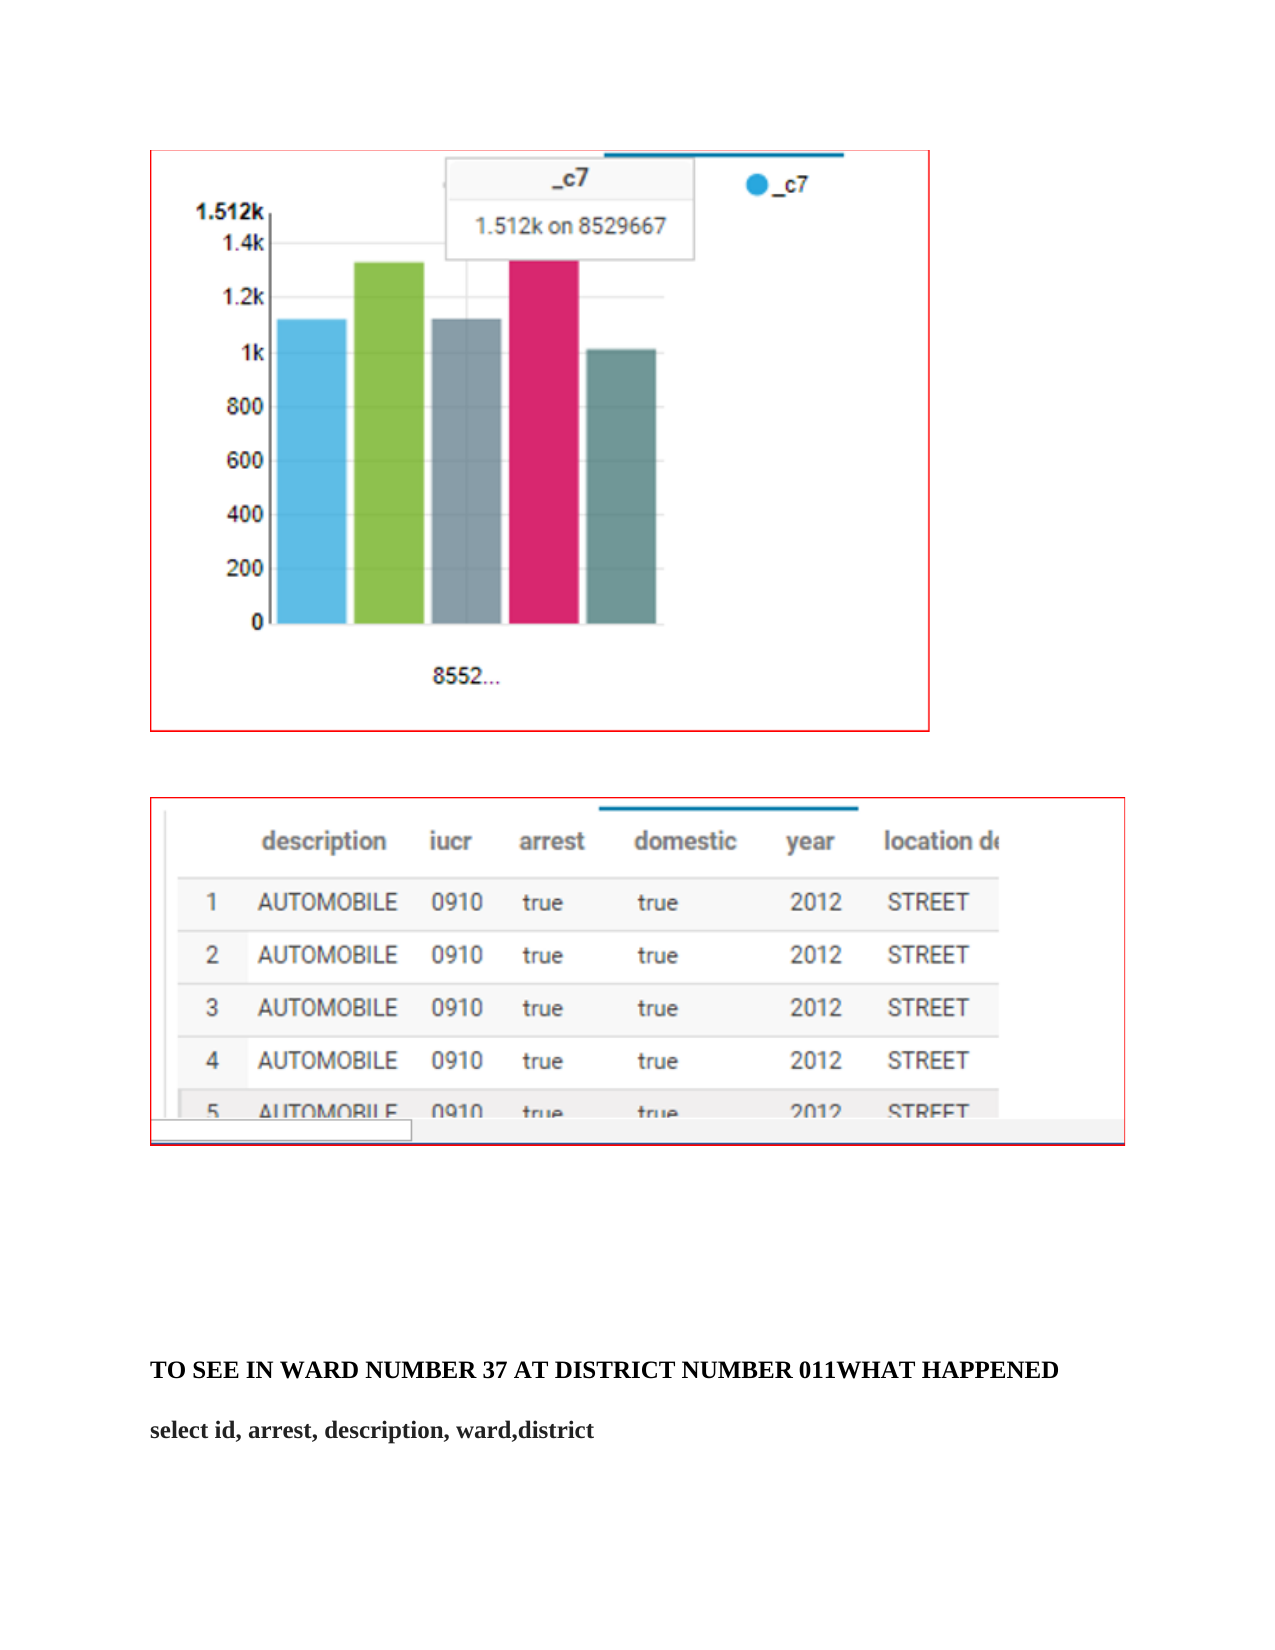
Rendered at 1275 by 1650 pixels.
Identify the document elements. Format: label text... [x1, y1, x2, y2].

text select id, arrest, description, ward,district [150, 1415, 1125, 1444]
picture [150, 797, 1125, 1146]
text TO SEE IN WARD NUMBER 37 AT DISTRICT NUMBER 011WHAT HAPPENED [150, 1355, 1125, 1384]
picture [150, 150, 930, 732]
